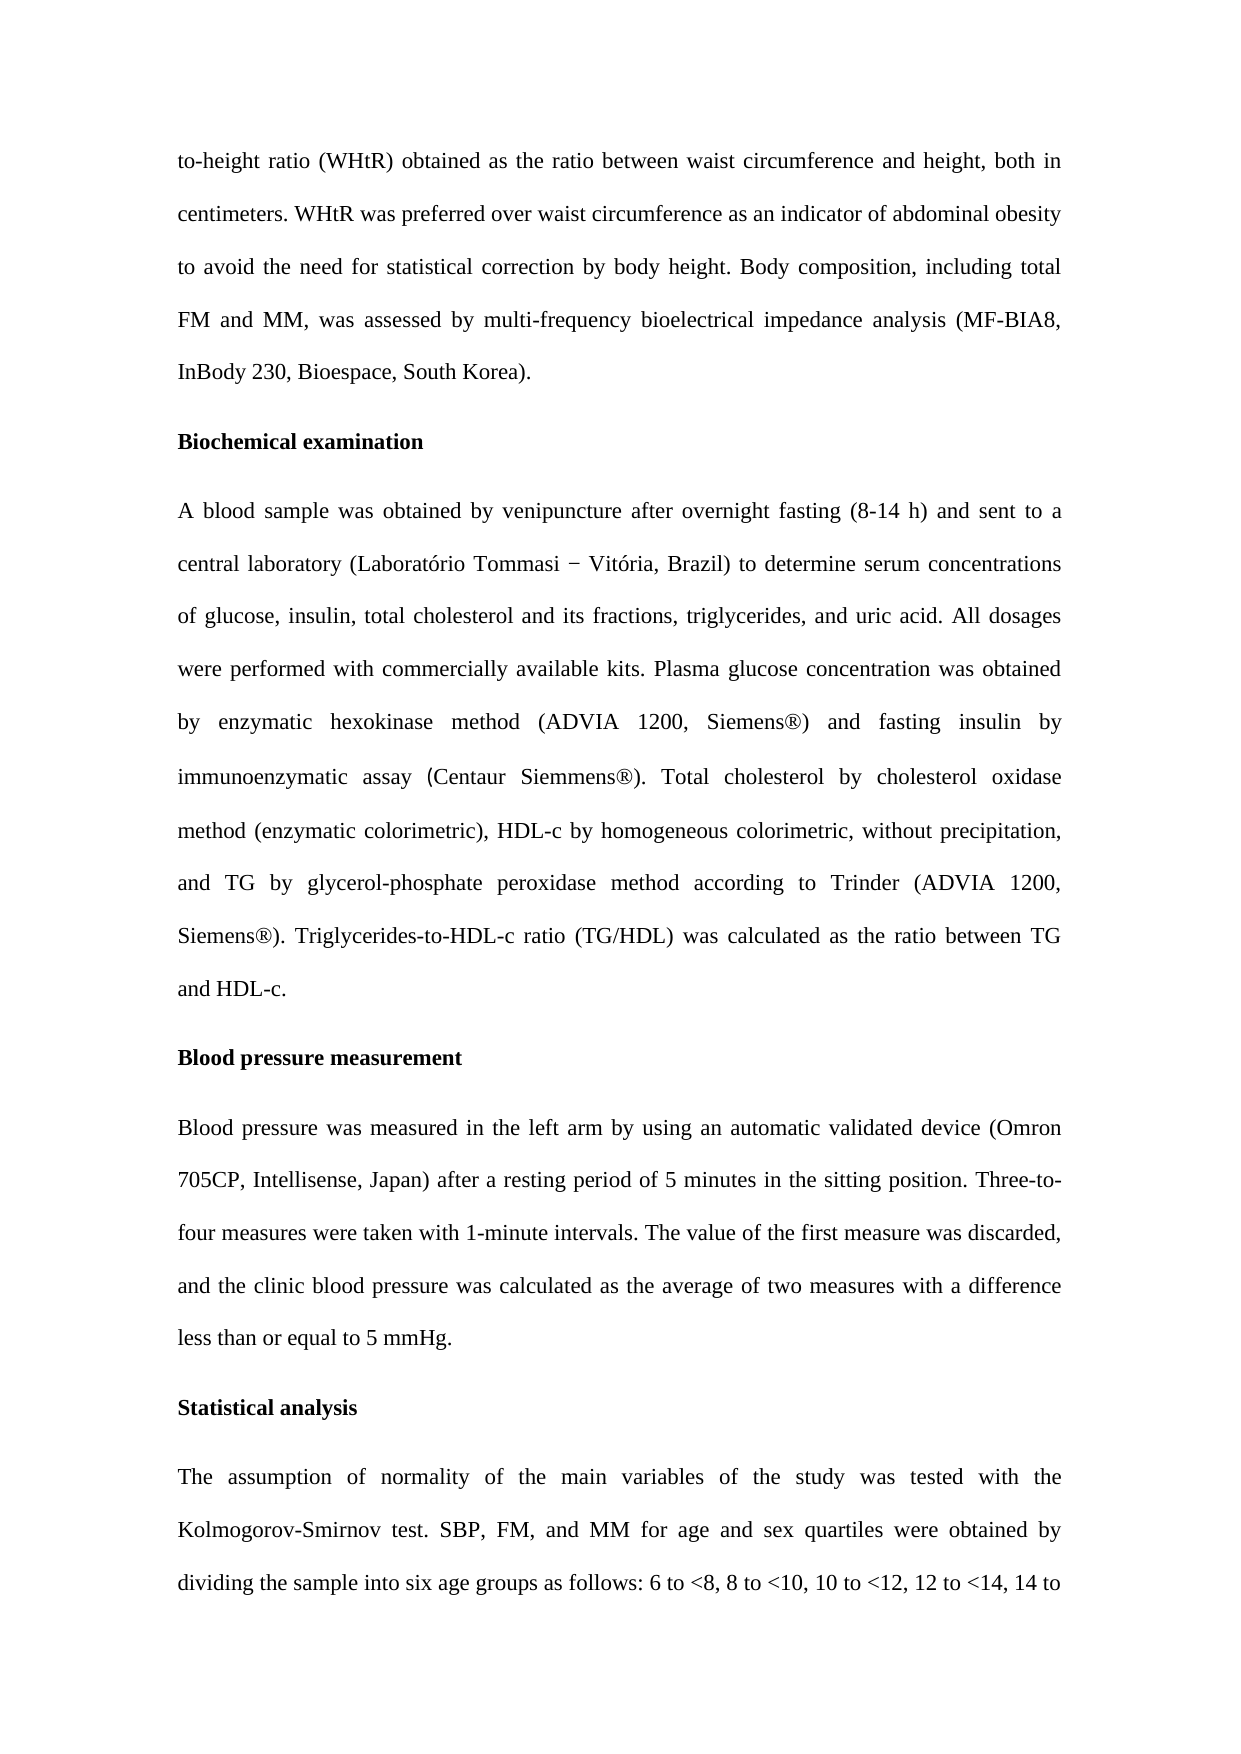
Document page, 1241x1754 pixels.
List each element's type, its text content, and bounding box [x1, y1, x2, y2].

text A blood sample was obtained by venipuncture after overnight fasting (8-14 h) and sent to a central laboratory (Laboratório Tommasi − Vitória, Brazil) to determine serum concentrations of glucose, insulin, total cholesterol and its fractions, triglycerides, and uric acid. All dosages were performed with commercially available kits. Plasma glucose concentration was obtained by enzymatic hexokinase method (ADVIA 1200, Siemens®) and fasting insulin by immunoenzymatic assay (Centaur Siemmens®). Total cholesterol by cholesterol oxidase method (enzymatic colorimetric), HDL-c by homogeneous colorimetric, without precipitation, and TG by glycerol-phosphate peroxidase method according to Trinder (ADVIA 1200, Siemens®). Triglycerides-to-HDL-c ratio (TG/HDL) was calculated as the ratio between TG and HDL-c. [177, 497, 1063, 1001]
text Statistical analysis [177, 1394, 1063, 1420]
text Blood pressure was measured in the left arm by using an automatic validated device (Omron 705CP, Intellisense, Japan) after a resting period of 5 minutes in the sitting position. Three-to-four measures were taken with 1-minute intervals. The value of the first measure was discarded, and the clinic blood pressure was calculated as the average of two measures with a difference less than or equal to 5 mmHg. [177, 1114, 1063, 1351]
text Blood pressure measurement [177, 1044, 1063, 1071]
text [177, 1463, 1063, 1595]
text Biochemical examination [177, 428, 1063, 454]
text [177, 148, 1063, 385]
